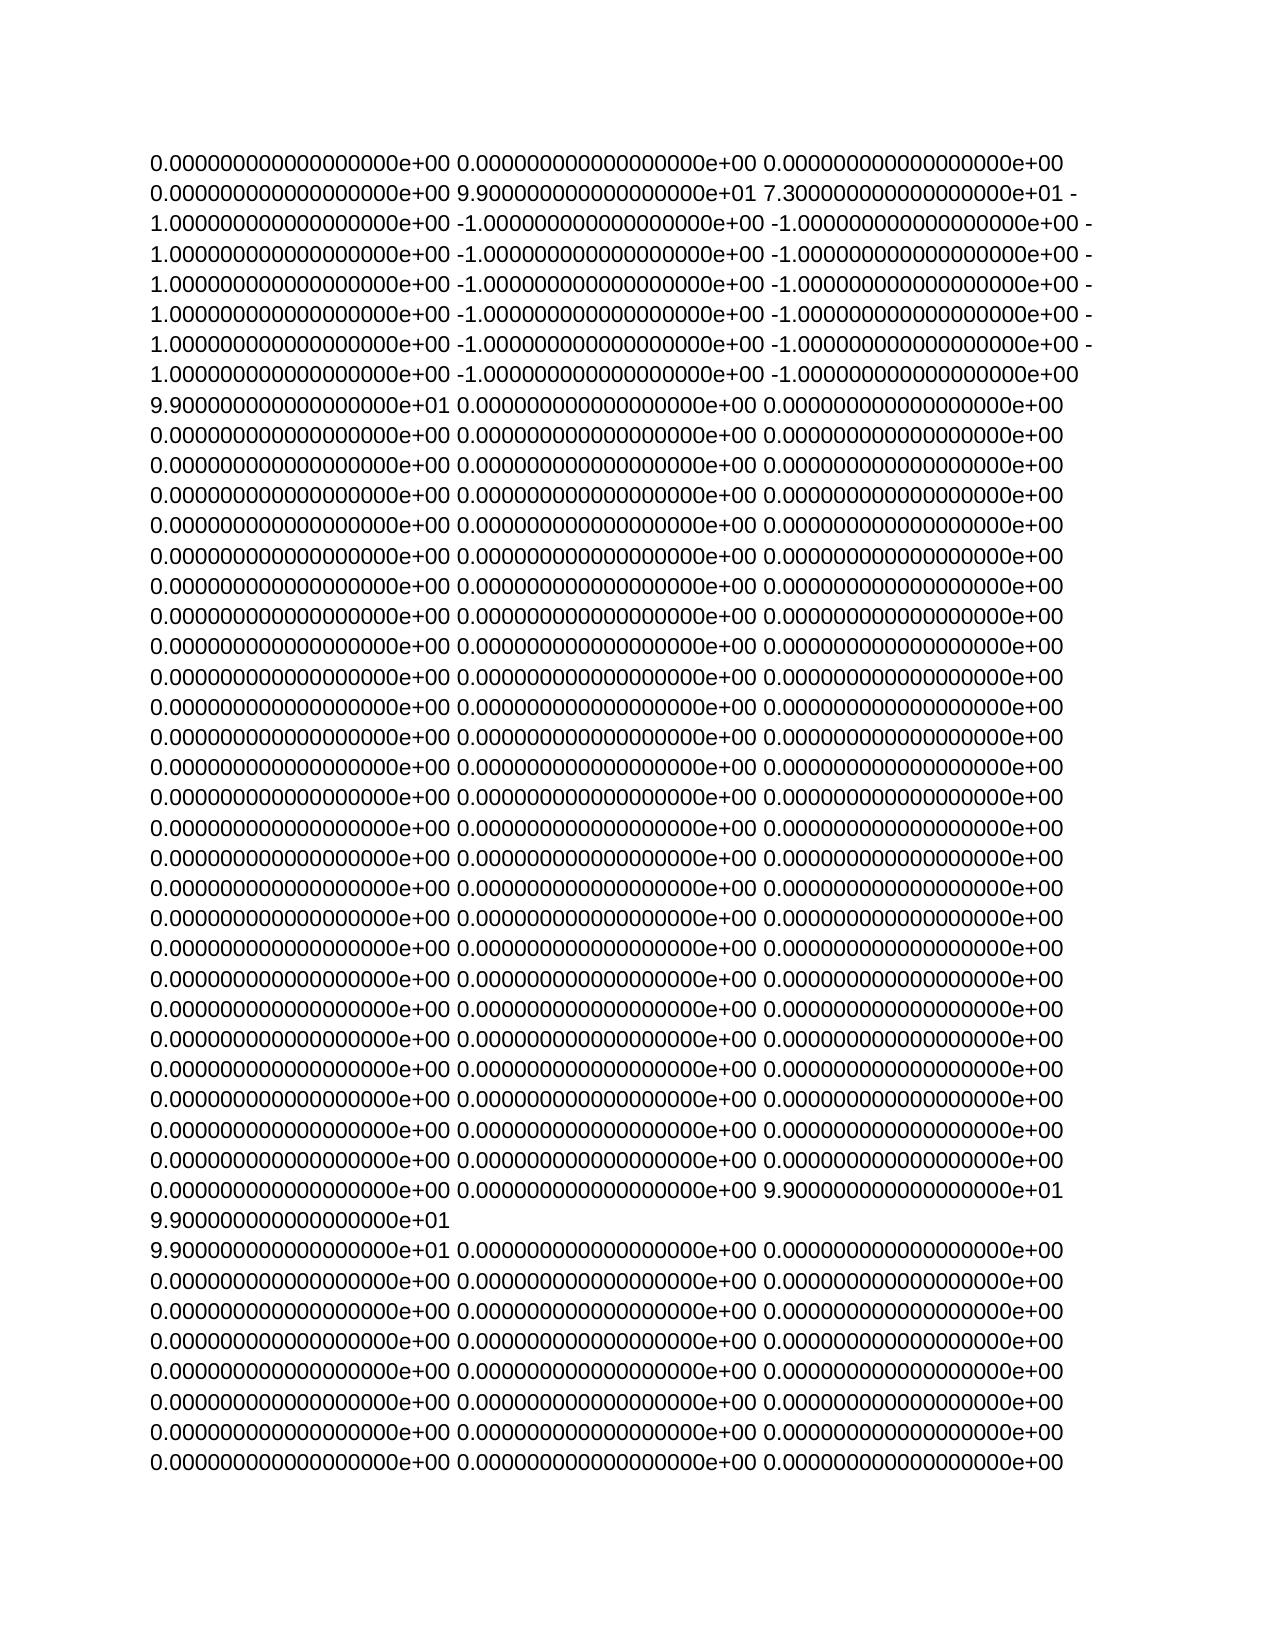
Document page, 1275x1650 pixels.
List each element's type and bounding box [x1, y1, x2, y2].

text [150, 150, 1125, 1234]
text [150, 1237, 1125, 1475]
